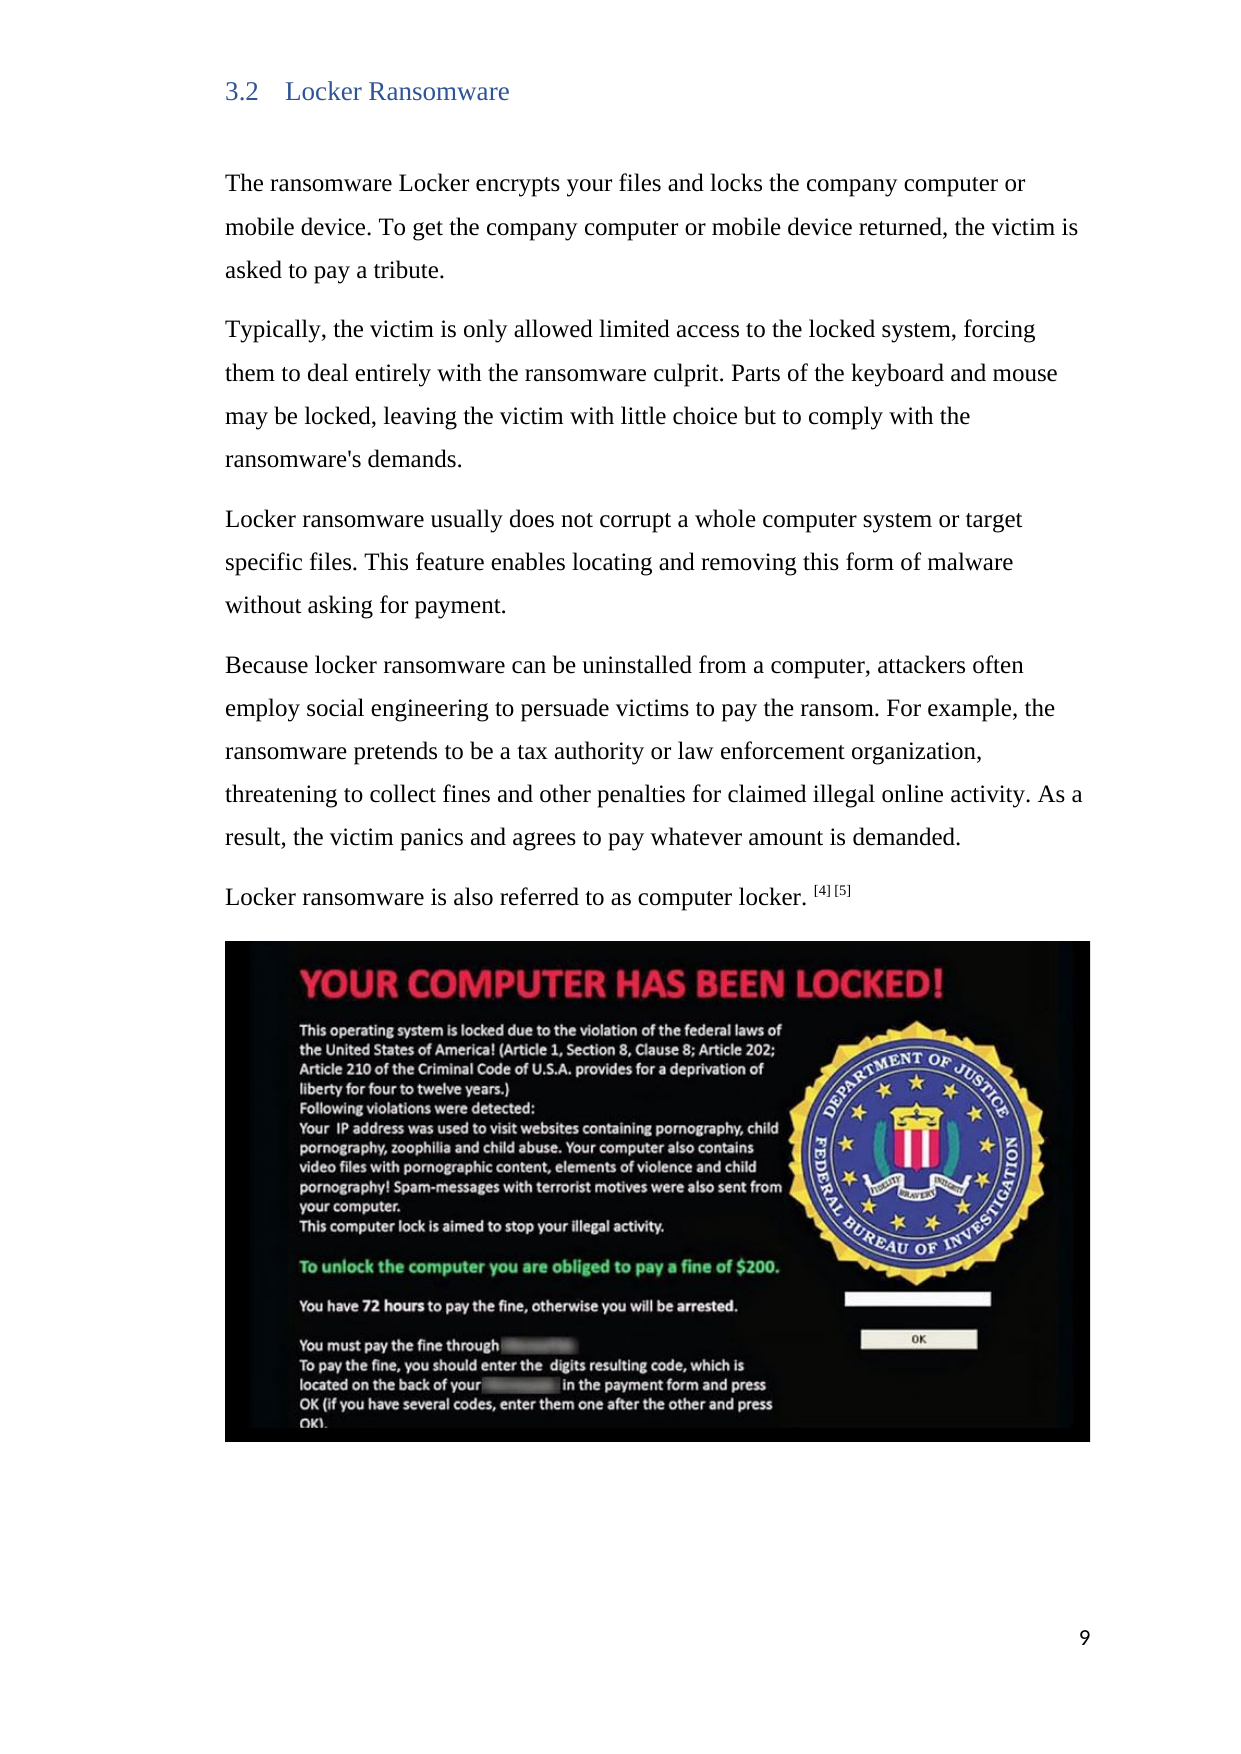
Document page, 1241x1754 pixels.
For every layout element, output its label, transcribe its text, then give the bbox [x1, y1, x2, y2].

text Because locker ransomware can be uninstalled from a computer, attackers often employ social engineering to persuade victims to pay the ransom. For example, the ransomware pretends to be a tax authority or law enforcement organization, threatening to collect fines and other penalties for claimed illegal online activity. As a result, the victim panics and agrees to pay whatever amount is demanded. [225, 650, 1090, 851]
subtitle Locker Ransomware [225, 75, 1090, 106]
text Locker ransomware is also referred to as computer locker. [4] [5] [225, 882, 1090, 911]
text Locker ransomware usually does not corrupt a whole computer system or target specific files. This feature enables locating and removing this form of malware without asking for payment. [225, 504, 1090, 619]
picture [225, 941, 1091, 1442]
text Typically, the victim is only allowed limited access to the locked system, forcing them to deal entirely with the ransomware culprit. Parts of the keyboard and mouse may be locked, leaving the victim with little choice but to comply with the ransomware's demands. [225, 314, 1090, 473]
text The ransomware Locker encrypts your files and locks the company computer or mobile device. To get the company computer or mobile device returned, the victim is asked to pay a tribute. [225, 168, 1090, 283]
